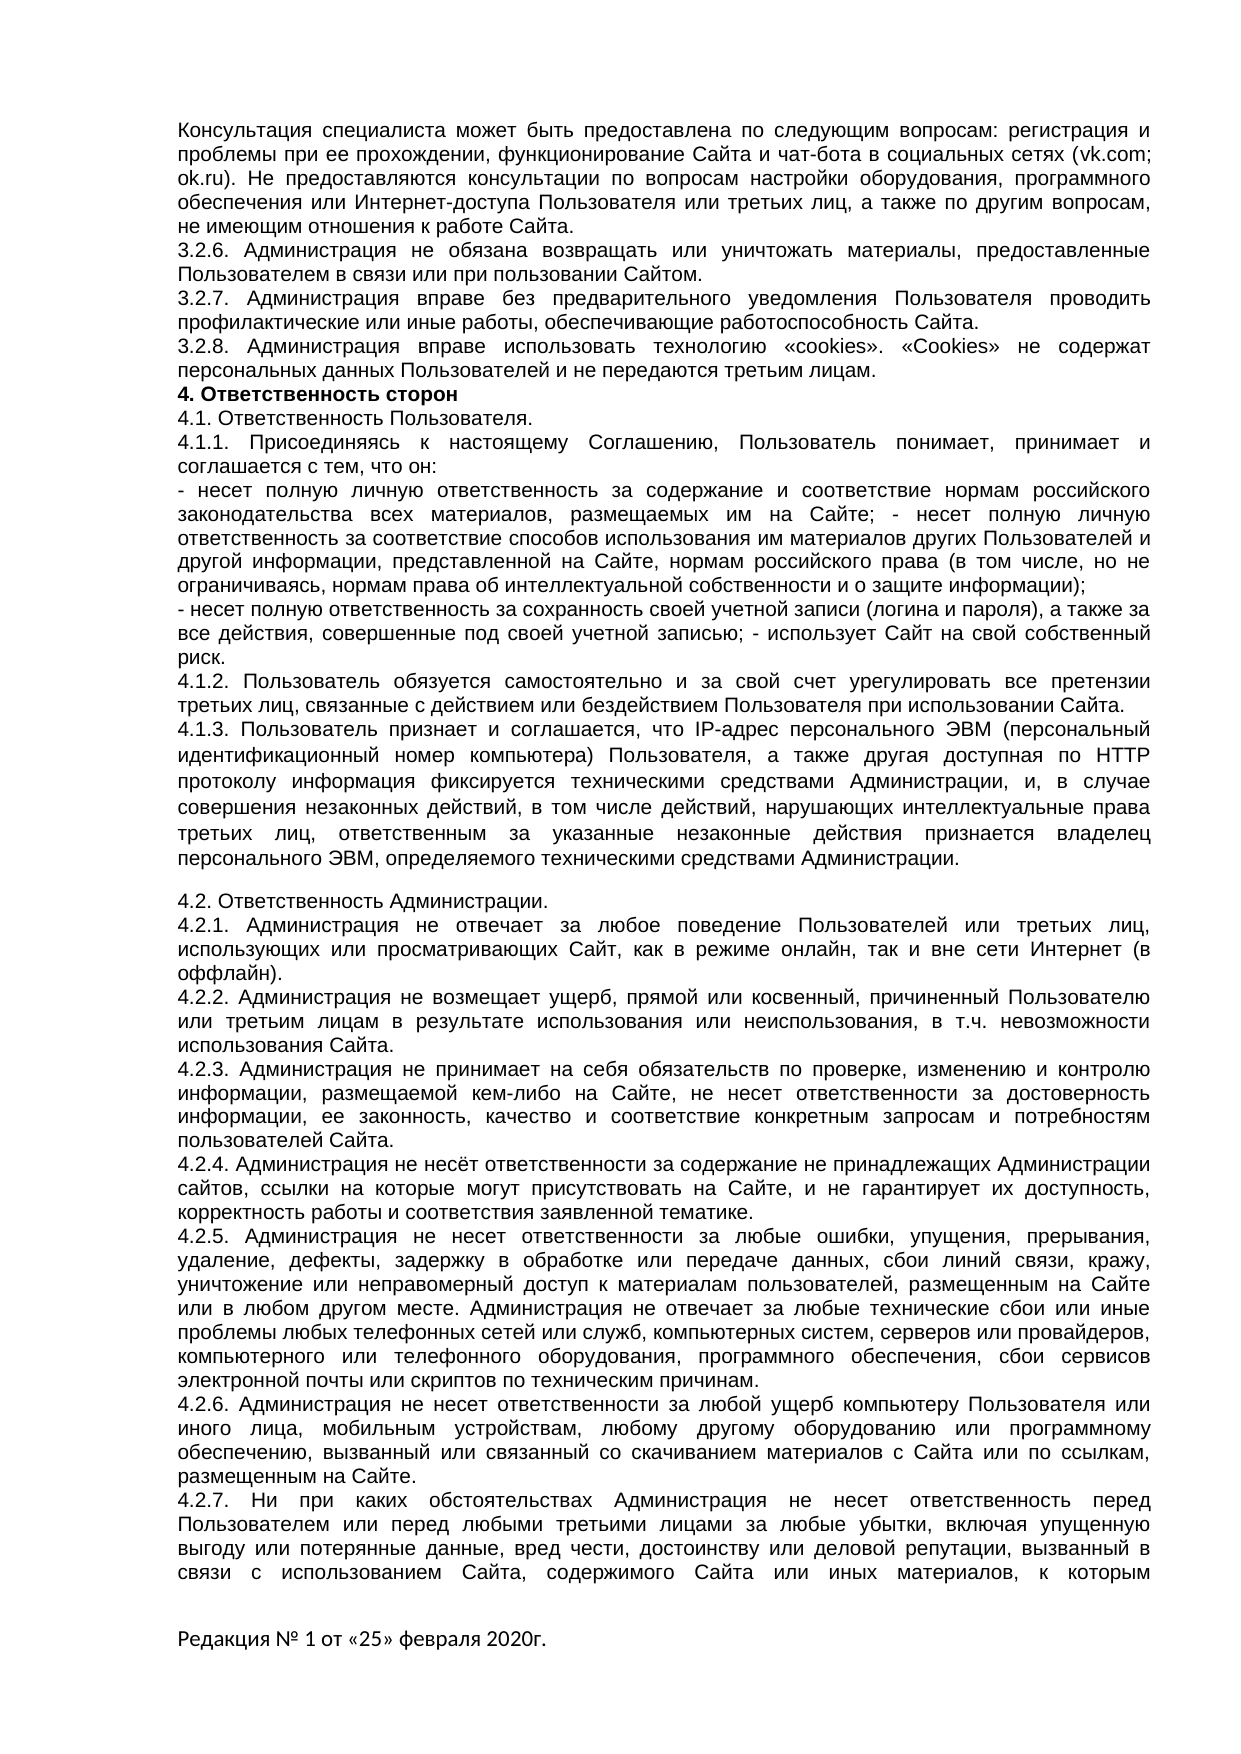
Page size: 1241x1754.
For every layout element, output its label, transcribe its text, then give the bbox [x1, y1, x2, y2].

text 4.2.6. Администрация не несет ответственности за любой ущерб компьютеру Пользователя или иного лица, мобильным устройствам, любому другому оборудованию или программному обеспечению, вызванный или связанный со скачиванием материалов с Сайта или по ссылкам, размещенным на Сайте. [177, 1392, 1152, 1488]
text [177, 1488, 1152, 1583]
text 4.2. Ответственность Администрации. [177, 889, 1152, 913]
text - несет полную личную ответственность за содержание и соответствие нормам российского законодательства всех материалов, размещаемых им на Сайте; - несет полную личную ответственность за соответствие способов использования им материалов других Пользователей и другой информации, представленной на Сайте, нормам российского права (в том числе, но не ограничиваясь, нормам права об интеллектуальной собственности и о защите информации); [177, 477, 1152, 597]
text 4.1. Ответственность Пользователя. [177, 406, 1152, 429]
text 4. Ответственность сторон [177, 382, 1152, 406]
text 4.2.2. Администрация не возмещает ущерб, прямой или косвенный, причиненный Пользователю или третьим лицам в результате использования или неиспользования, в т.ч. невозможности использования Сайта. [177, 984, 1152, 1056]
text 3.2.8. Администрация вправе использовать технологию «cookies». «Cookies» не содержат персональных данных Пользователей и не передаются третьим лицам. [177, 334, 1152, 382]
text 4.1.2. Пользователь обязуется самостоятельно и за свой счет урегулировать все претензии третьих лиц, связанные с действием или бездействием Пользователя при использовании Сайта. [177, 669, 1152, 717]
text 4.2.5. Администрация не несет ответственности за любые ошибки, упущения, прерывания, удаление, дефекты, задержку в обработке или передаче данных, сбои линий связи, кражу, уничтожение или неправомерный доступ к материалам пользователей, размещенным на Cайте или в любом другом месте. Администрация не отвечает за любые технические сбои или иные проблемы любых телефонных сетей или служб, компьютерных систем, серверов или провайдеров, компьютерного или телефонного оборудования, программного обеспечения, сбои сервисов электронной почты или скриптов по техническим причинам. [177, 1224, 1152, 1392]
text 4.1.3. Пользователь признает и соглашается, что IP-адрес персонального ЭВМ (персональный идентификационный номер компьютера) Пользователя, а также другая доступная по HTTP протоколу информация фиксируется техническими средствами Администрации, и, в случае совершения незаконных действий, в том числе действий, нарушающих интеллектуальные права третьих лиц, ответственным за указанные незаконные действия признается владелец персонального ЭВМ, определяемого техническими средствами Администрации. [177, 717, 1152, 870]
text 3.2.7. Администрация вправе без предварительного уведомления Пользователя проводить профилактические или иные работы, обеспечивающие работоспособность Сайта. [177, 286, 1152, 334]
text 4.2.1. Администрация не отвечает за любое поведение Пользователей или третьих лиц, использующих или просматривающих Сайт, как в режиме онлайн, так и вне сети Интернет (в оффлайн). [177, 913, 1152, 984]
text - несет полную ответственность за сохранность своей учетной записи (логина и пароля), а также за все действия, совершенные под своей учетной записью; - использует Сайт на свой собственный риск. [177, 597, 1152, 669]
text 4.1.1. Присоединяясь к настоящему Соглашению, Пользователь понимает, принимает и соглашается с тем, что он: [177, 429, 1152, 477]
text 4.2.4. Администрация не несёт ответственности за содержание не принадлежащих Администрации сайтов, ссылки на которые могут присутствовать на Сайте, и не гарантирует их доступность, корректность работы и соответствия заявленной тематике. [177, 1152, 1152, 1224]
text Консультация специалиста может быть предоставлена по следующим вопросам: регистрация и проблемы при ее прохождении, функционирование Сайта и чат-бота в социальных сетях (vk.com; ok.ru). Не предоставляются консультации по вопросам настройки оборудования, программного обеспечения или Интернет-доступа Пользователя или третьих лиц, а также по другим вопросам, не имеющим отношения к работе Сайта. [177, 118, 1152, 238]
text 4.2.3. Администрация не принимает на себя обязательств по проверке, изменению и контролю информации, размещаемой кем-либо на Сайте, не несет ответственности за достоверность информации, ее законность, качество и соответствие конкретным запросам и потребностям пользователей Сайта. [177, 1056, 1152, 1152]
text 3.2.6. Администрация не обязана возвращать или уничтожать материалы, предоставленные Пользователем в связи или при пользовании Сайтом. [177, 238, 1152, 286]
